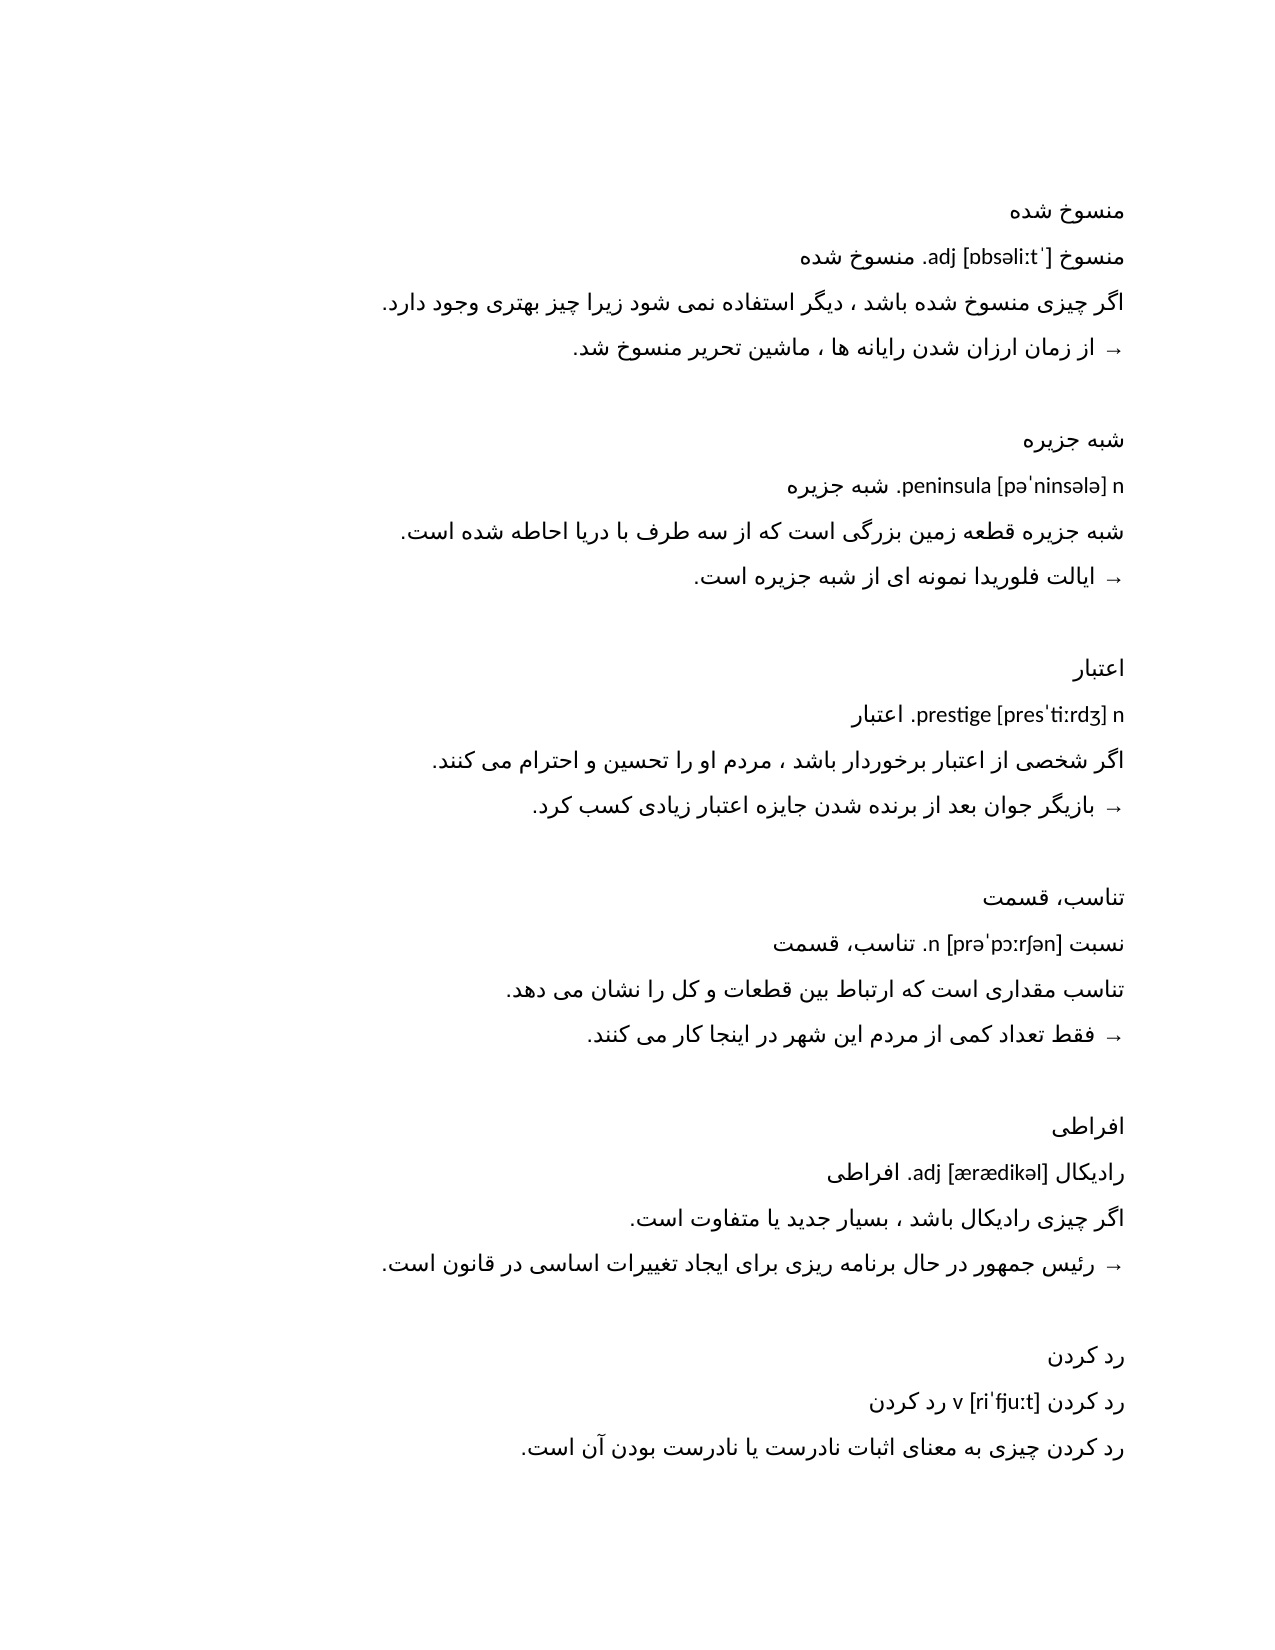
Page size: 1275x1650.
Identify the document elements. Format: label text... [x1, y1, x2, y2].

text رد کردن چیزی به معنای اثبات نادرست یا نادرست بودن آن است. [150, 1434, 1125, 1461]
text رد کردن [riˈfjuːt] v رد کردن [150, 1387, 1125, 1415]
text شبه جزیره قطعه زمین بزرگی است که از سه طرف با دریا احاطه شده است. [150, 518, 1125, 544]
text شبه جزیره [150, 426, 1125, 452]
text peninsula [pəˈninsələ] n. شبه جزیره [150, 471, 1125, 499]
text → بازیگر جوان بعد از برنده شدن جایزه اعتبار زیادی کسب کرد. [150, 792, 1125, 818]
text → از زمان ارزان شدن رایانه ها ، ماشین تحریر منسوخ شد. [150, 334, 1125, 360]
text اگر چیزی رادیکال باشد ، بسیار جدید یا متفاوت است. [150, 1205, 1125, 1231]
text اعتبار [150, 655, 1125, 681]
text منسوخ شده [150, 197, 1125, 223]
text نسبت [prəˈpɔːrʃən] n. تناسب، قسمت [150, 929, 1125, 957]
text → ایالت فلوریدا نمونه ای از شبه جزیره است. [150, 563, 1125, 589]
text افراطی [150, 1113, 1125, 1139]
text رادیکال [ærædikəl] adj. افراطی [150, 1158, 1125, 1186]
text رد کردن [150, 1342, 1125, 1368]
text → فقط تعداد کمی از مردم این شهر در اینجا کار می کنند. [150, 1021, 1125, 1047]
text منسوخ [ˈɒbsəliːt] adj. منسوخ شده [150, 242, 1125, 270]
text → رئیس جمهور در حال برنامه ریزی برای ایجاد تغییرات اساسی در قانون است. [150, 1250, 1125, 1277]
text اگر شخصی از اعتبار برخوردار باشد ، مردم او را تحسین و احترام می کنند. [150, 747, 1125, 773]
text تناسب، قسمت [150, 884, 1125, 910]
text اگر چیزی منسوخ شده باشد ، دیگر استفاده نمی شود زیرا چیز بهتری وجود دارد. [150, 289, 1125, 315]
text prestige [presˈtiːrdʒ] n. اعتبار [150, 700, 1125, 728]
text تناسب مقداری است که ارتباط بین قطعات و کل را نشان می دهد. [150, 976, 1125, 1002]
